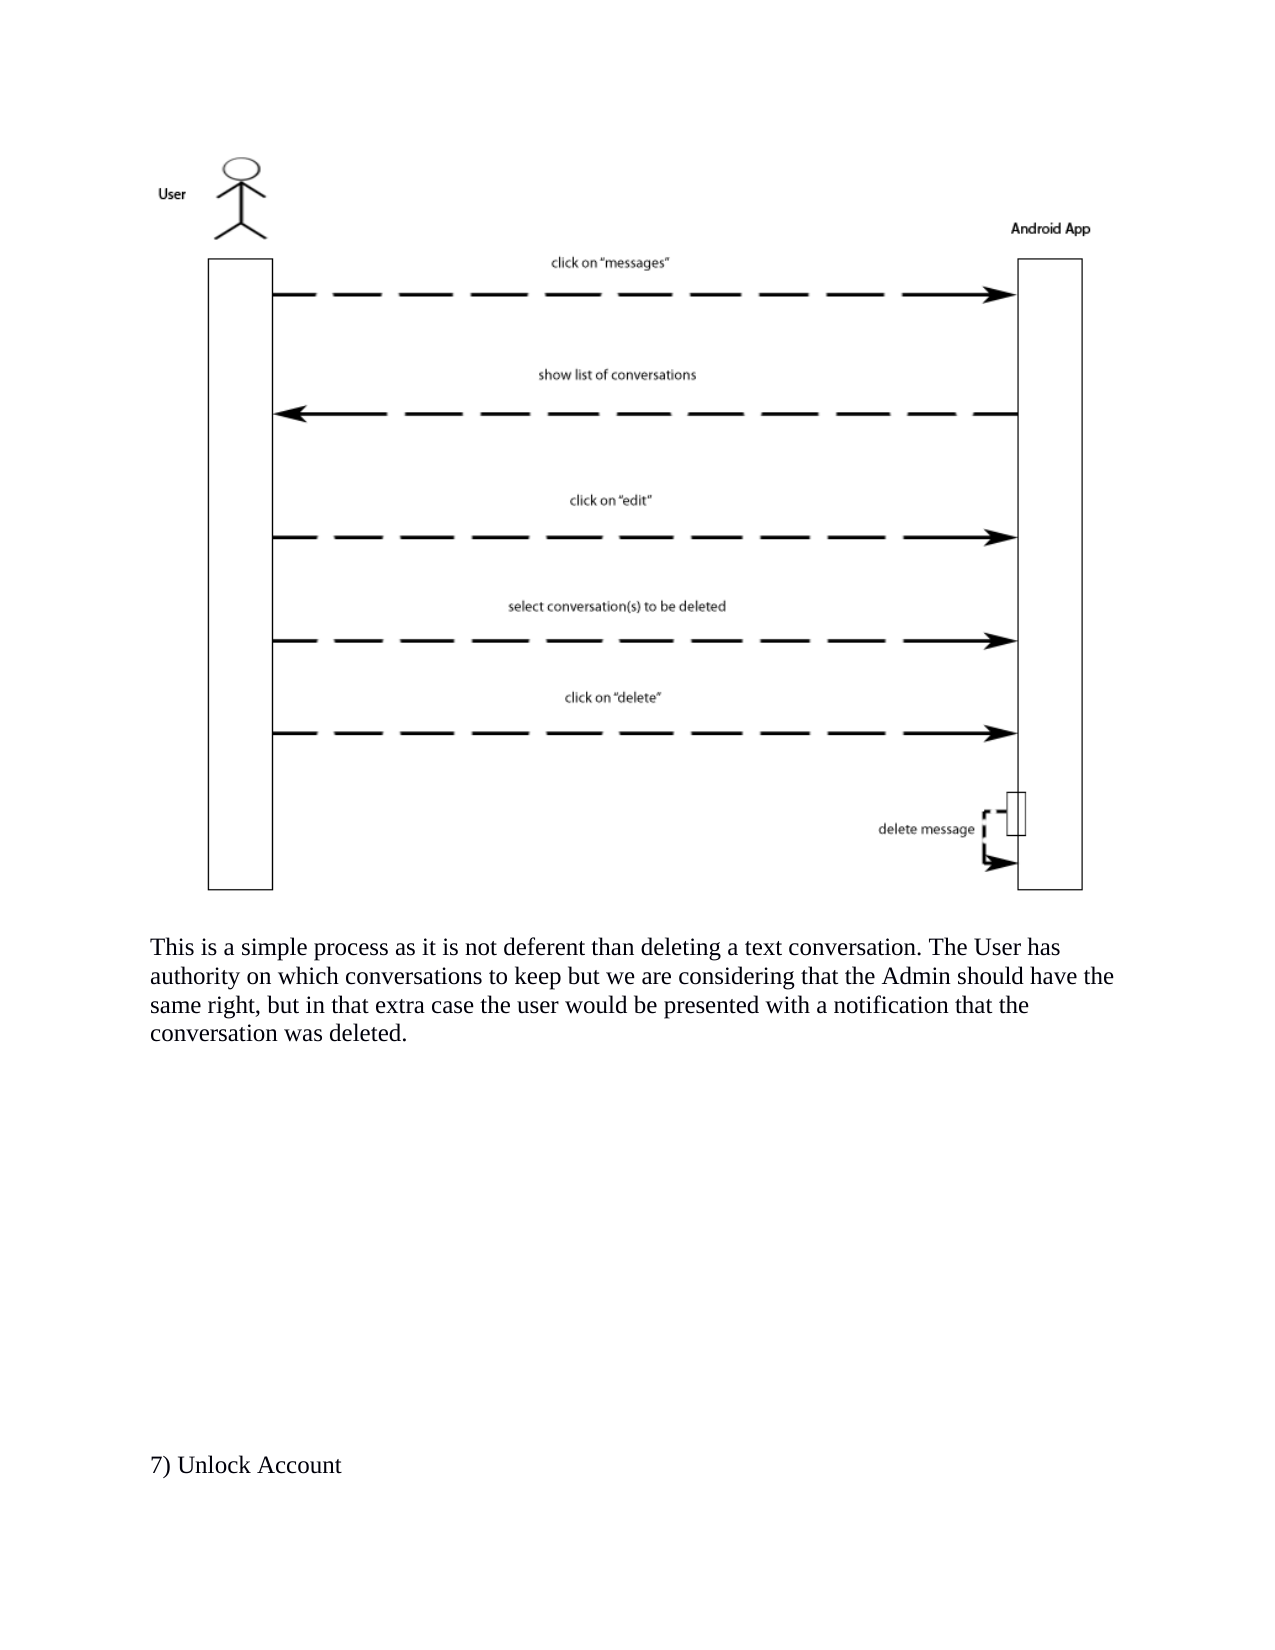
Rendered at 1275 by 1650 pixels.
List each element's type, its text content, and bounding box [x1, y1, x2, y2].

picture [150, 150, 1125, 904]
text 7) Unlock Account [150, 1450, 1125, 1478]
text This is a simple process as it is not deferent than deleting a text conversation. The User has authority on which conversations to keep but we are considering that the Admin should have the same right, but in that extra case the user would be presented with a notification that the conversation was deleted. [150, 932, 1125, 1047]
